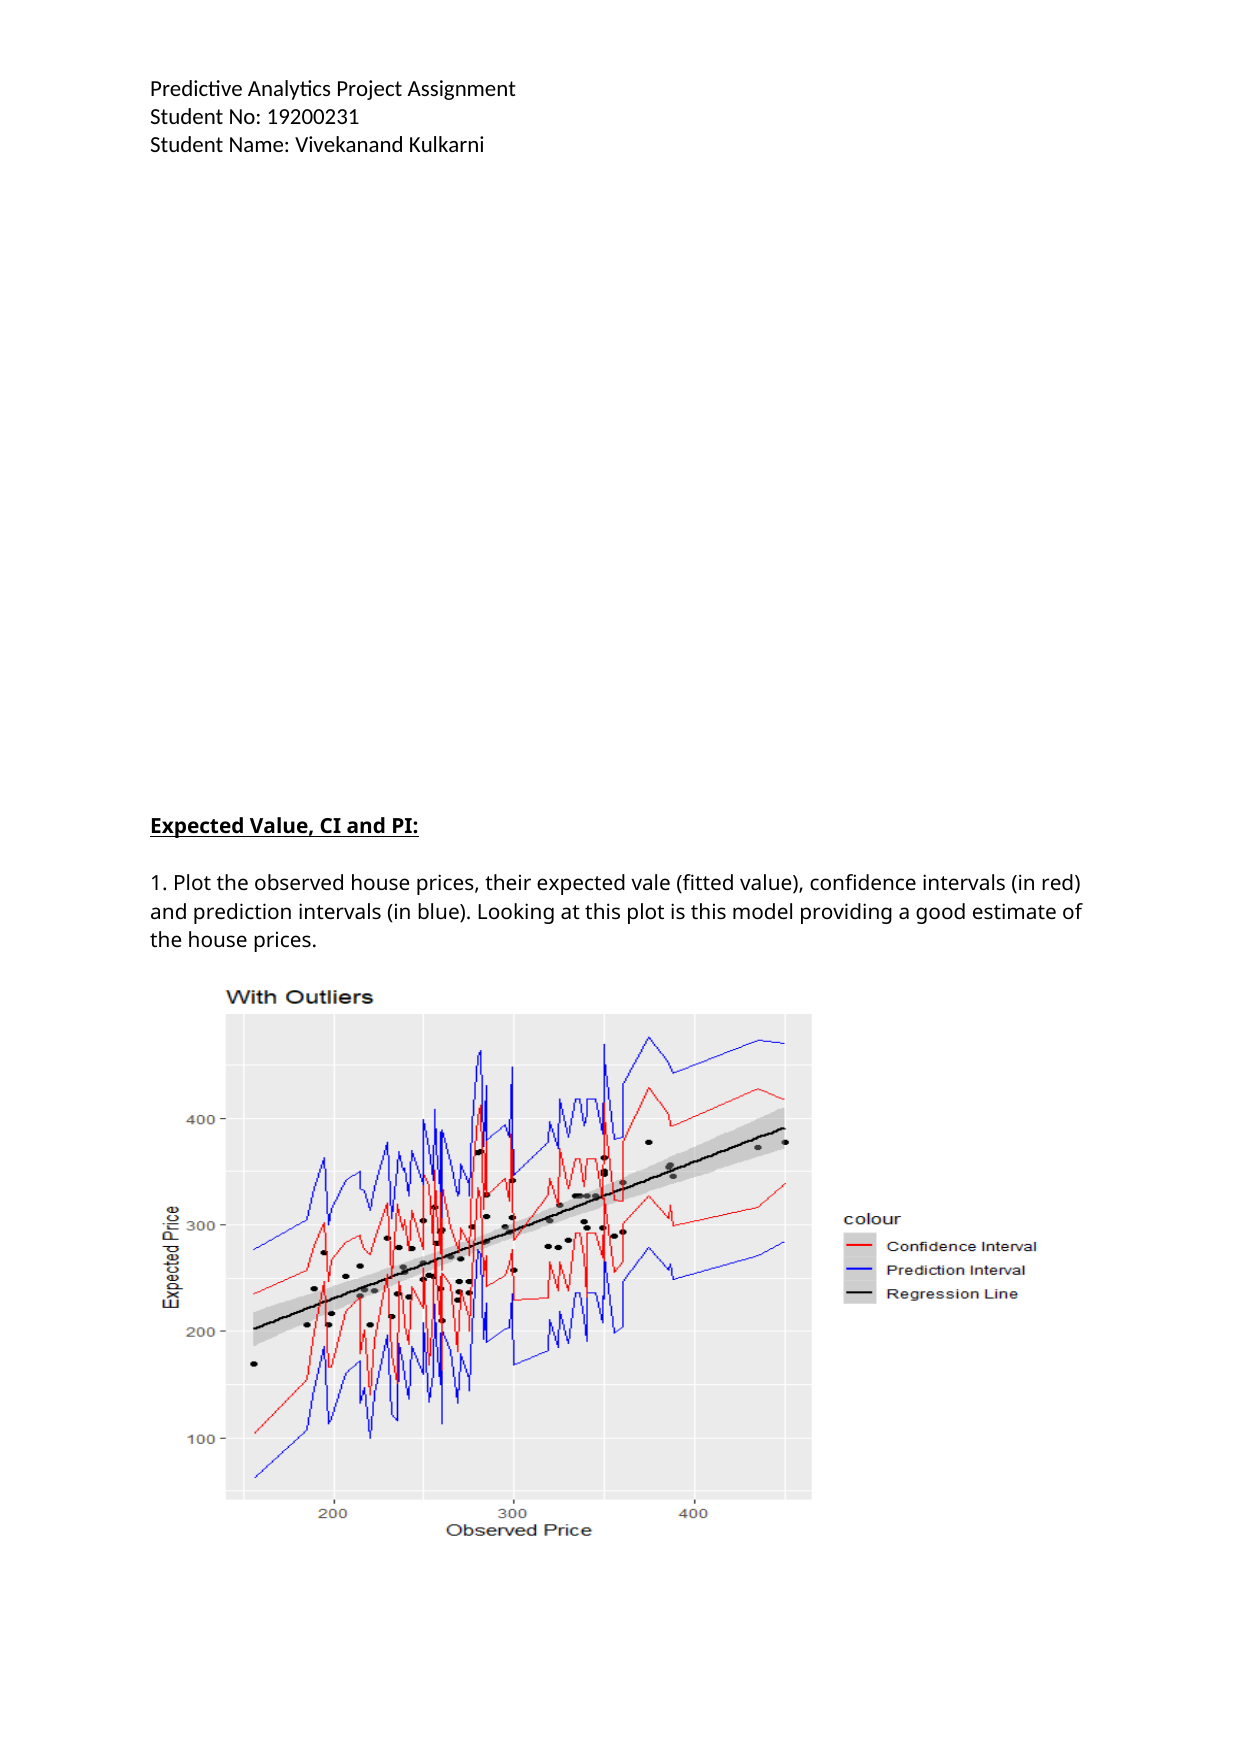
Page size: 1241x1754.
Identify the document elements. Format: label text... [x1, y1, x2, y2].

text Expected Value, CI and PI: [150, 811, 1090, 840]
picture [150, 982, 1059, 1546]
text 1. Plot the observed house prices, their expected vale (fitted value), confidence intervals (in red) and prediction intervals (in blue). Looking at this plot is this model providing a good estimate of the house prices. [150, 868, 1090, 954]
